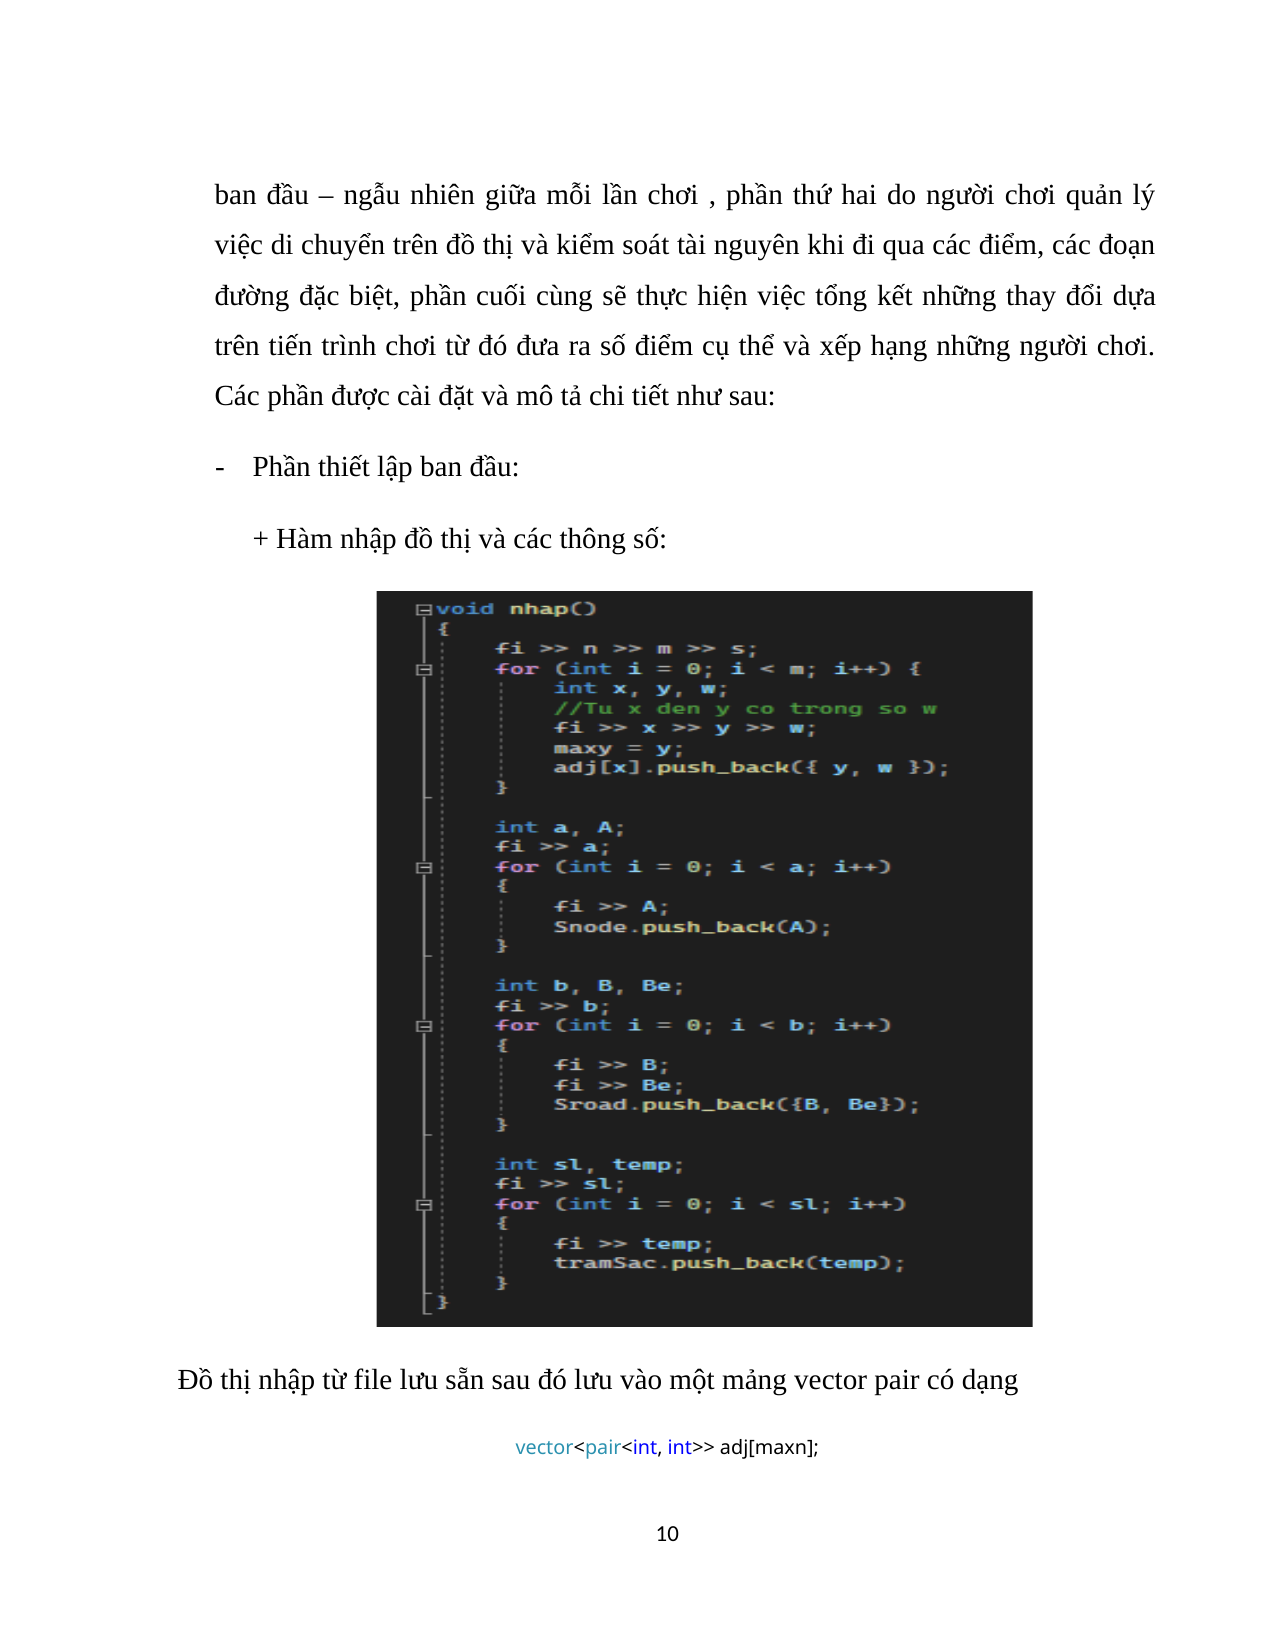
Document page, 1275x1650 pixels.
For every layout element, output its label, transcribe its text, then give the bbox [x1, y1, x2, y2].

list Phần thiết lập ban đầu: [215, 449, 1157, 483]
text Đồ thị nhập từ file lưu sẵn sau đó lưu vào một mảng vector pair có dạng [177, 1362, 1157, 1395]
text + Hàm nhập đồ thị và các thông số: [215, 521, 1157, 554]
picture [376, 591, 1033, 1327]
text vector<pair<int, int>> adj[maxn]; [177, 1433, 1157, 1460]
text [214, 177, 1157, 412]
